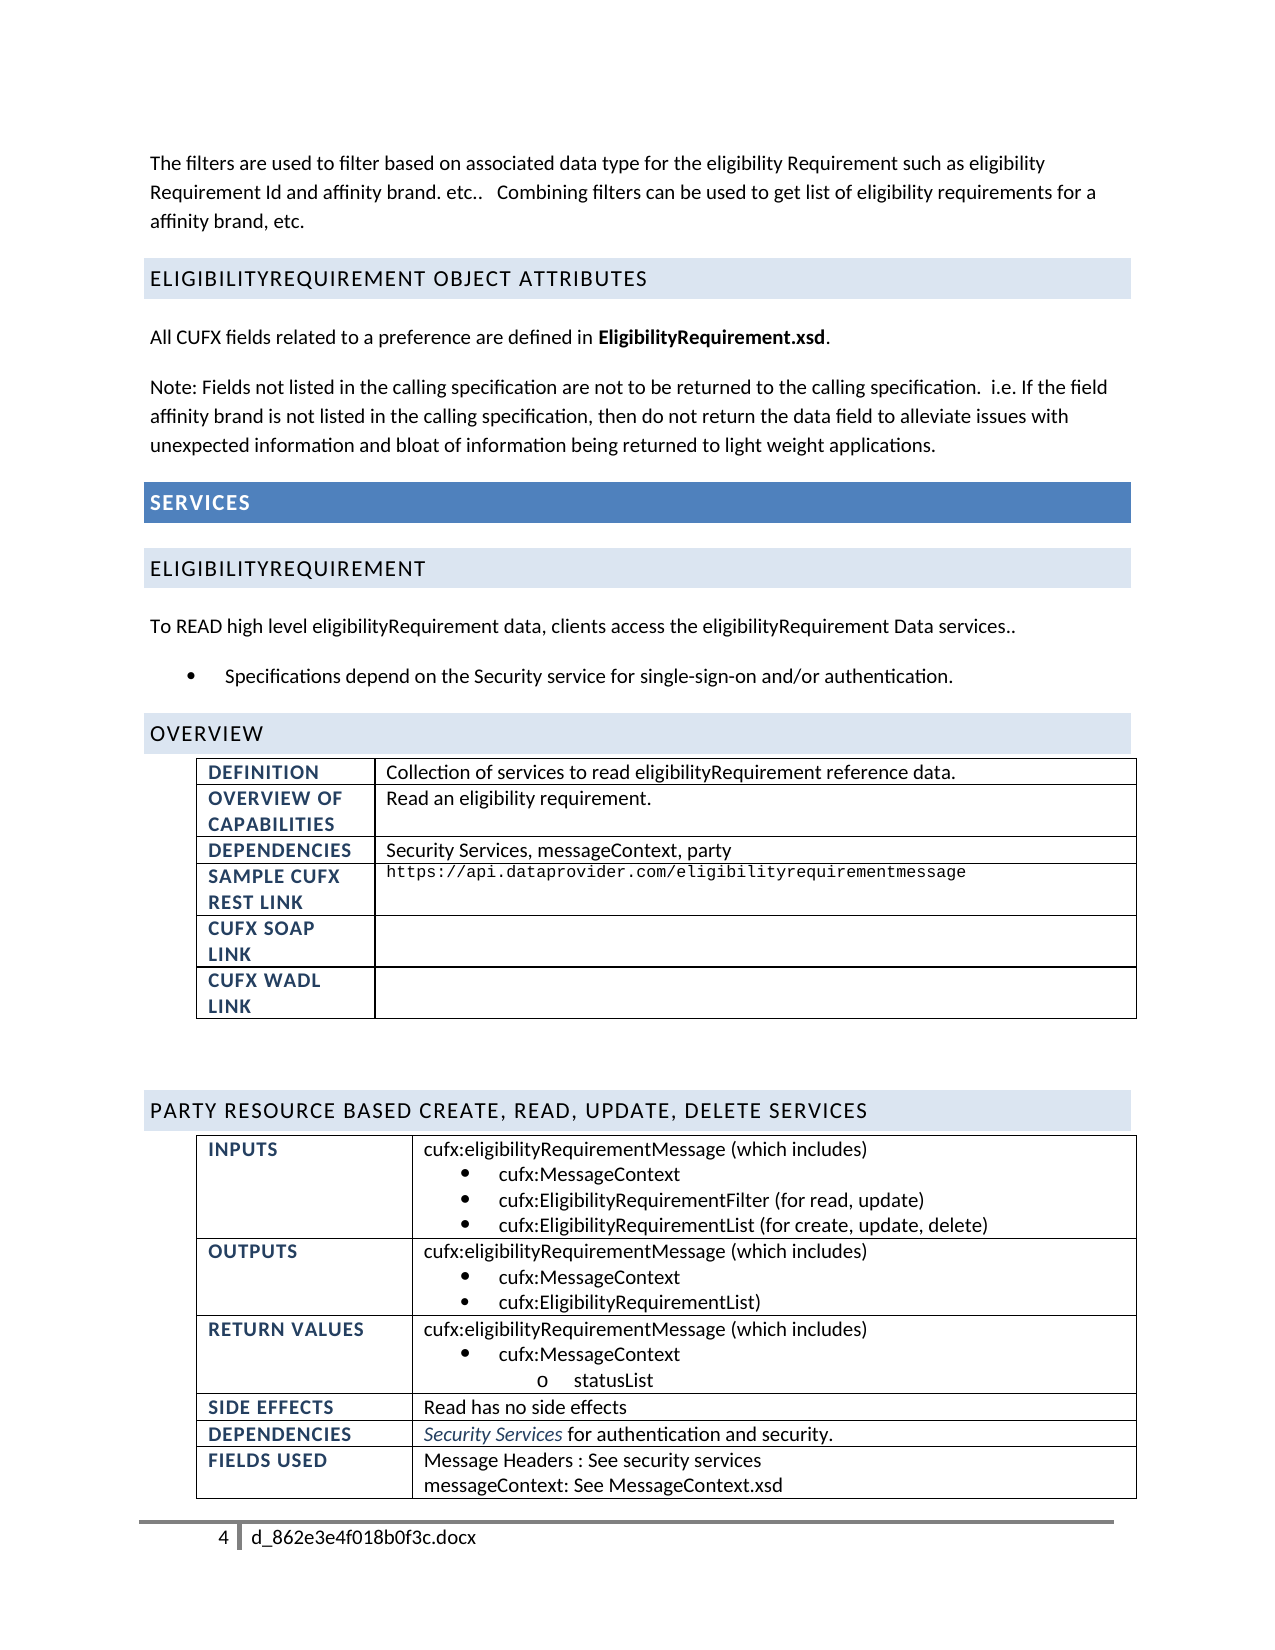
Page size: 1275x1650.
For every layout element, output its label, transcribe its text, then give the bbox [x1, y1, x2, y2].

table_cell Outputs [197, 1239, 412, 1315]
table_cell Sample CUFX REST LINK [197, 864, 374, 914]
subtitle eligibilityRequirement [150, 554, 1125, 582]
table_cell [376, 916, 1136, 966]
subtitle EligibilityRequirement Object attributes [150, 265, 1125, 293]
subtitle Services [150, 489, 1125, 516]
table_cell Read has no side effects [413, 1394, 1136, 1420]
table_cell [376, 968, 1136, 1018]
table_cell Security Services, messageContext, party [376, 837, 1136, 863]
subtitle Overview [150, 720, 1125, 747]
table_cell CUFX SOAP LINK [197, 916, 374, 966]
table_cell cufx:eligibilityRequirementMessage (which includes) cufx:MessageContext cufx:EligibilityRequirementList) [413, 1239, 1136, 1315]
subtitle Party Resource based create, read, update, delete services [150, 1096, 1125, 1124]
table_cell Fields used [197, 1447, 412, 1498]
table_header INPUTS [197, 1136, 412, 1238]
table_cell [413, 1447, 1136, 1498]
table_cell Read an eligibility requirement. [376, 785, 1136, 836]
table_cell CUFX WaDL LINK [197, 968, 374, 1018]
table_cell Return Values [197, 1316, 412, 1393]
table_cell Security Services for authentication and security. [413, 1421, 1136, 1446]
table_cell https://api.dataprovider.com/eligibilityrequirementmessage [376, 864, 1136, 914]
table_cell Dependencies [197, 1421, 412, 1446]
table_cell cufx:eligibilityRequirementMessage (which includes) cufx:MessageContext statusList [413, 1316, 1136, 1393]
table_cell Overview of Capabilities [197, 785, 374, 836]
table_header Definition [197, 759, 374, 784]
text Note: Fields not listed in the calling specification are not to be returned to the calling specification. i.e. If the field affinity brand is not listed in the calling specification, then do not return the data field to alleviate issues with unexpected information and bloat of information being returned to light weight applications. [150, 374, 1125, 458]
table_header Collection of services to read eligibilityRequirement reference data. [376, 759, 1136, 784]
table_cell Dependencies [197, 837, 374, 863]
list Specifications depend on the Security service for single-sign-on and/or authentication. [187, 663, 1125, 689]
table_header cufx:eligibilityRequirementMessage (which includes) cufx:MessageContext cufx:EligibilityRequirementFilter (for read, update) cufx:EligibilityRequirementList (for create, update, delete) [413, 1136, 1136, 1238]
text All CUFX fields related to a preference are defined in EligibilityRequirement.xsd. [150, 324, 1125, 349]
table_cell Side Effects [197, 1394, 412, 1420]
text To READ high level eligibilityRequirement data, clients access the eligibilityRequirement Data services.. [150, 613, 1125, 639]
text The filters are used to filter based on associated data type for the eligibility Requirement such as eligibility Requirement Id and affinity brand. etc.. Combining filters can be used to get list of eligibility requirements for a affinity brand, etc. [150, 150, 1125, 234]
